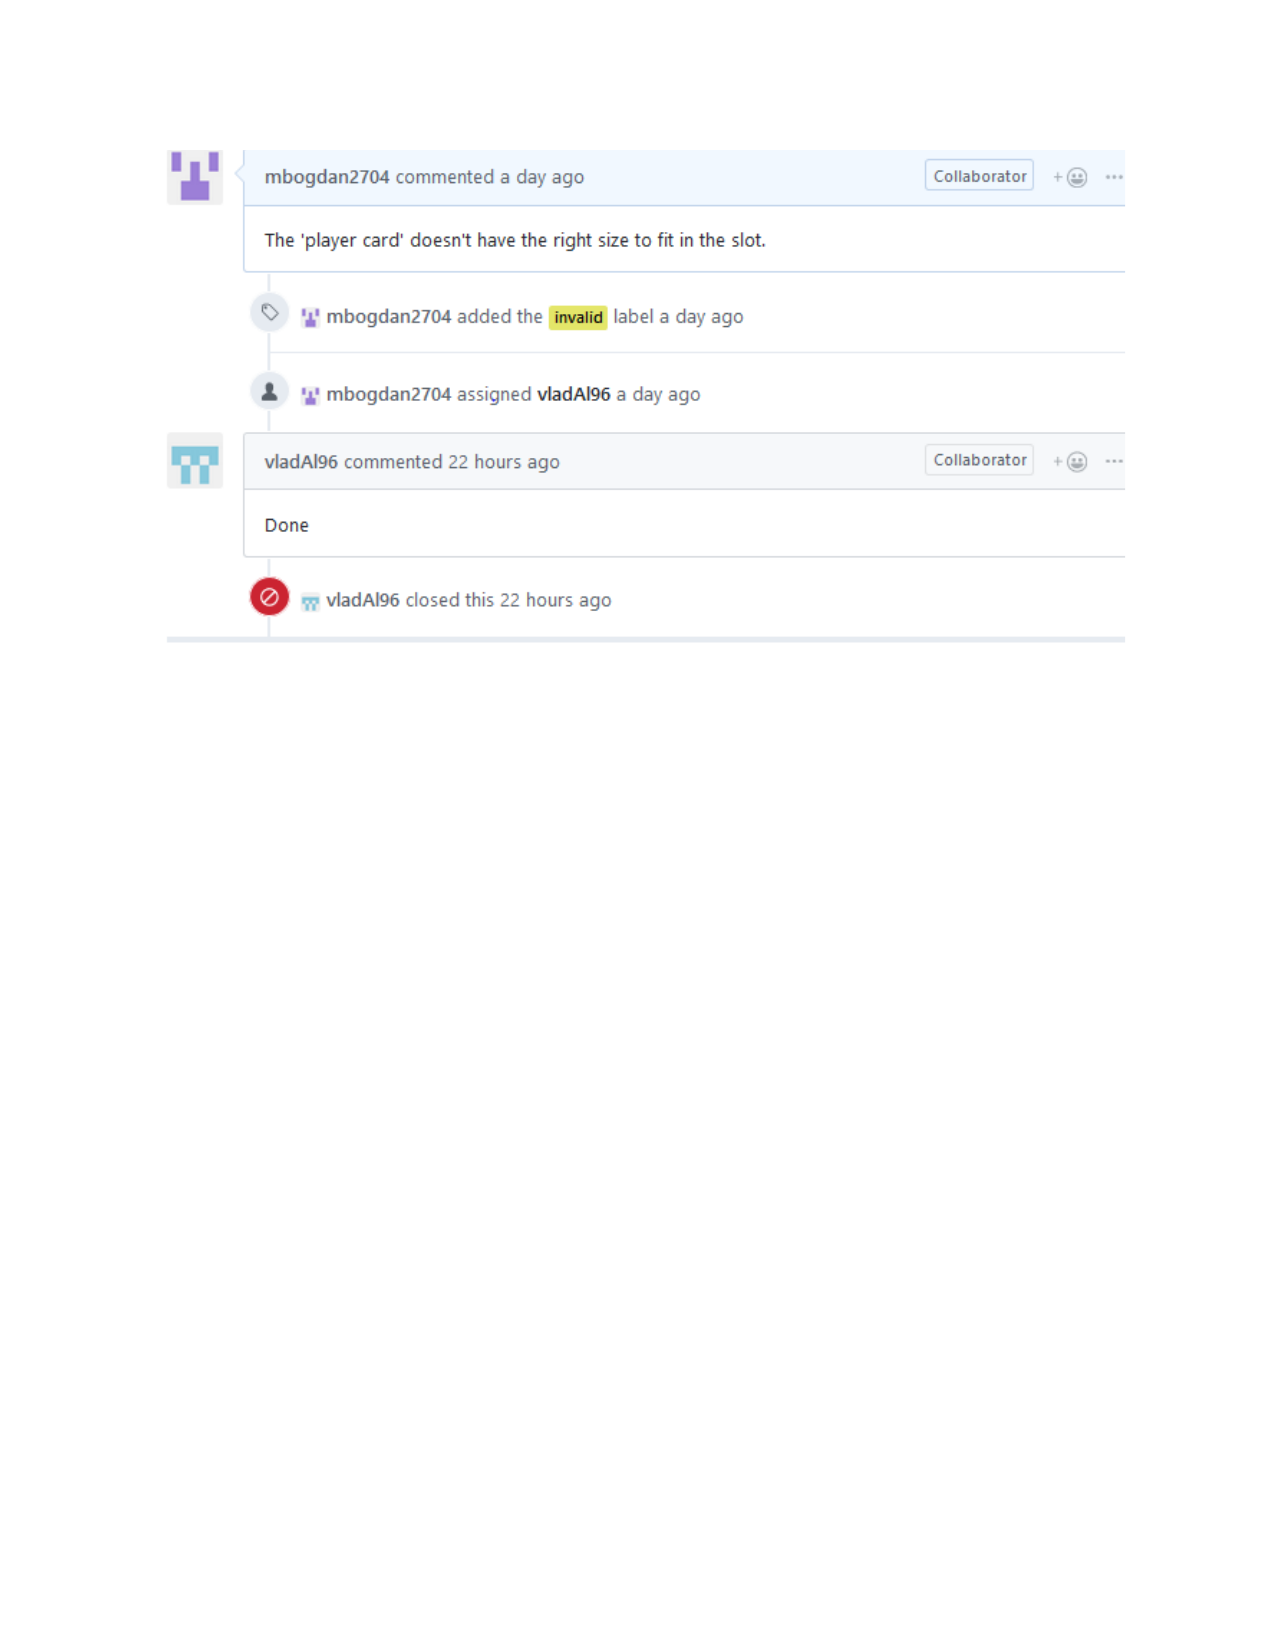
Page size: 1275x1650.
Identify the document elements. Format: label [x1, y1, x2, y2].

picture [150, 150, 1125, 647]
